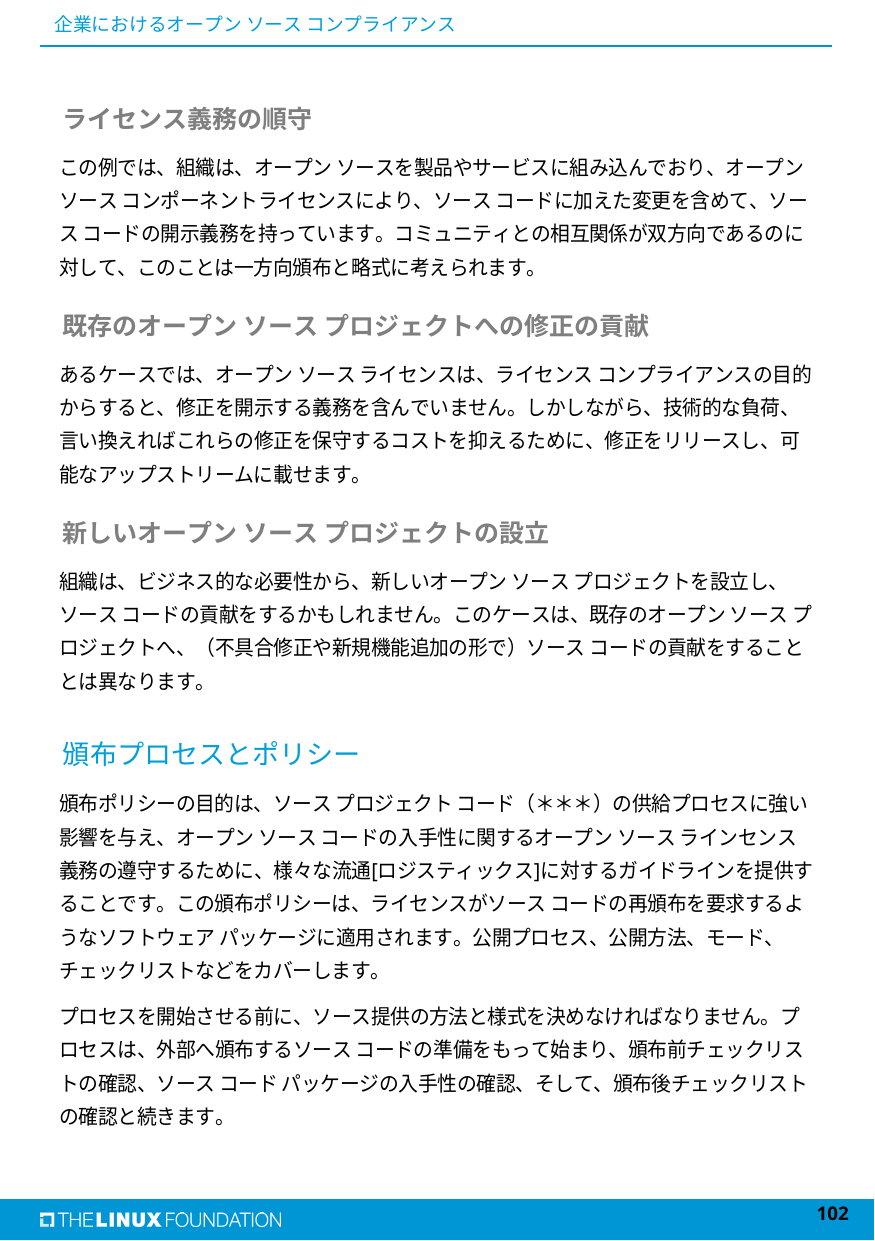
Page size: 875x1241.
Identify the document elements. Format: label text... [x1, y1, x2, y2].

subtitle 頒布プロセスとポリシー [63, 733, 815, 773]
subtitle 新しいオープン ソース プロジェクトの設立 [63, 514, 815, 550]
text あるケースでは、オープン ソース ライセンスは、ライセンス コンプライアンスの目的からすると、修正を開示する義務を含んでいません。しかしながら、技術的な負荷、言い換えればこれらの修正を保守するコストを抑えるために、修正をリリースし、可能なアップストリームに載せます。 [59, 355, 815, 489]
picture [41, 1213, 54, 1226]
text この例では、組織は、オープン ソースを製品やサービスに組み込んでおり、オープン ソース コンポーネントライセンスにより、ソース コードに加えた変更を含めて、ソース コードの開示義務を持っています。コミュニティとの相互関係が双方向であるのに対して、このことは一方向頒布と略式に考えられます。 [59, 148, 815, 282]
picture [149, 1213, 159, 1226]
picture [133, 1213, 144, 1226]
text 組織は、ビジネス的な必要性から、新しいオープン ソース プロジェクトを設立し、ソース コードの貢献をするかもしれません。このケースは、既存のオープン ソース プロジェクトへ、（不具合修正や新規機能追加の形で）ソース コードの貢献をすることとは異なります。 [59, 562, 815, 696]
subtitle 既存のオープン ソース プロジェクトへの修正の貢献 [63, 307, 815, 343]
subtitle ライセンス義務の順守 [63, 99, 815, 136]
picture [118, 1213, 129, 1226]
picture [97, 1213, 106, 1226]
picture [41, 1219, 48, 1226]
text 頒布ポリシーの目的は、ソース プロジェクト コード（＊＊＊）の供給プロセスに強い影響を与え、オープン ソース コードの入手性に関するオープン ソース ラインセンス義務の遵守するために、様々な流通[ロジスティックス]に対するガイドラインを提供することです。この頒布ポリシーは、ライセンスがソース コードの再頒布を要求するようなソフトウェア パッケージに適用されます。公開プロセス、公開方法、モード、チェックリストなどをカバーします。 [59, 785, 815, 985]
